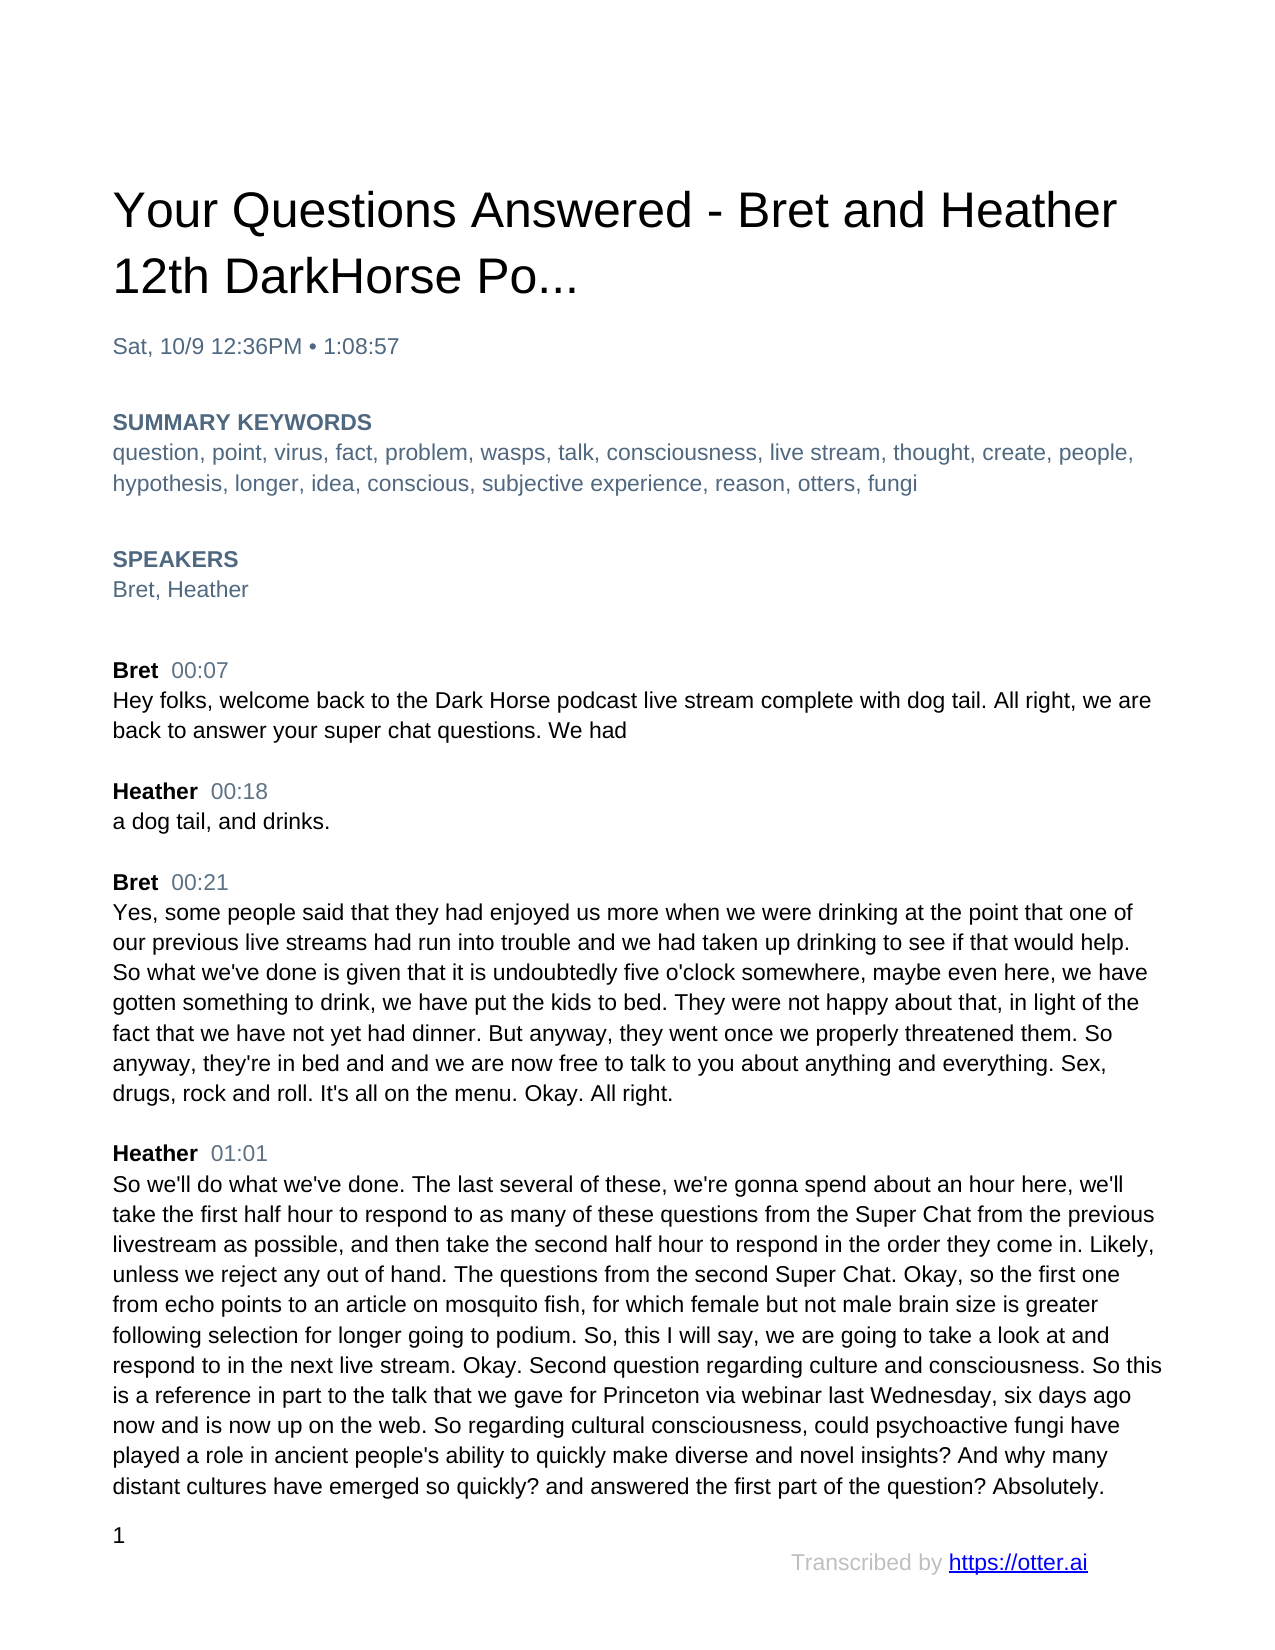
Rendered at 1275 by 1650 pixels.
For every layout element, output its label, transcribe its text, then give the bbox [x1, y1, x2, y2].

text Your Questions Answered - Bret and Heather 12th DarkHorse Po... [112, 180, 1162, 304]
text Bret 00:21 [112, 868, 1162, 895]
text SUMMARY KEYWORDS [112, 409, 1162, 436]
text Hey folks, welcome back to the Dark Horse podcast live stream complete with dog tail. All right, we are back to answer your super chat questions. We had [112, 687, 1162, 744]
text a dog tail, and drinks. [112, 808, 1162, 834]
text SPEAKERS [112, 546, 1162, 572]
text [112, 1171, 1162, 1499]
text Sat, 10/9 12:36PM • 1:08:57 [112, 333, 1162, 359]
text question, point, virus, fact, problem, wasps, talk, consciousness, live stream, thought, create, people, hypothesis, longer, idea, conscious, subjective experience, reason, otters, fungi [112, 439, 1162, 496]
text Heather 00:18 [112, 778, 1162, 804]
text Bret, Heather [112, 576, 1162, 602]
text Heather 01:01 [112, 1140, 1162, 1167]
text Yes, some people said that they had enjoyed us more when we were drinking at the point that one of our previous live streams had run into trouble and we had taken up drinking to see if that would help. So what we've done is given that it is undoubtedly five o'clock somewhere, maybe even here, we have gotten something to drink, we have put the kids to bed. They were not happy about that, in light of the fact that we have not yet had dinner. But anyway, they went once we properly threatened them. So anyway, they're in bed and and we are now free to talk to you about anything and everything. Sex, drugs, rock and roll. It's all on the menu. Okay. All right. [112, 899, 1162, 1106]
text Bret 00:07 [112, 657, 1162, 683]
